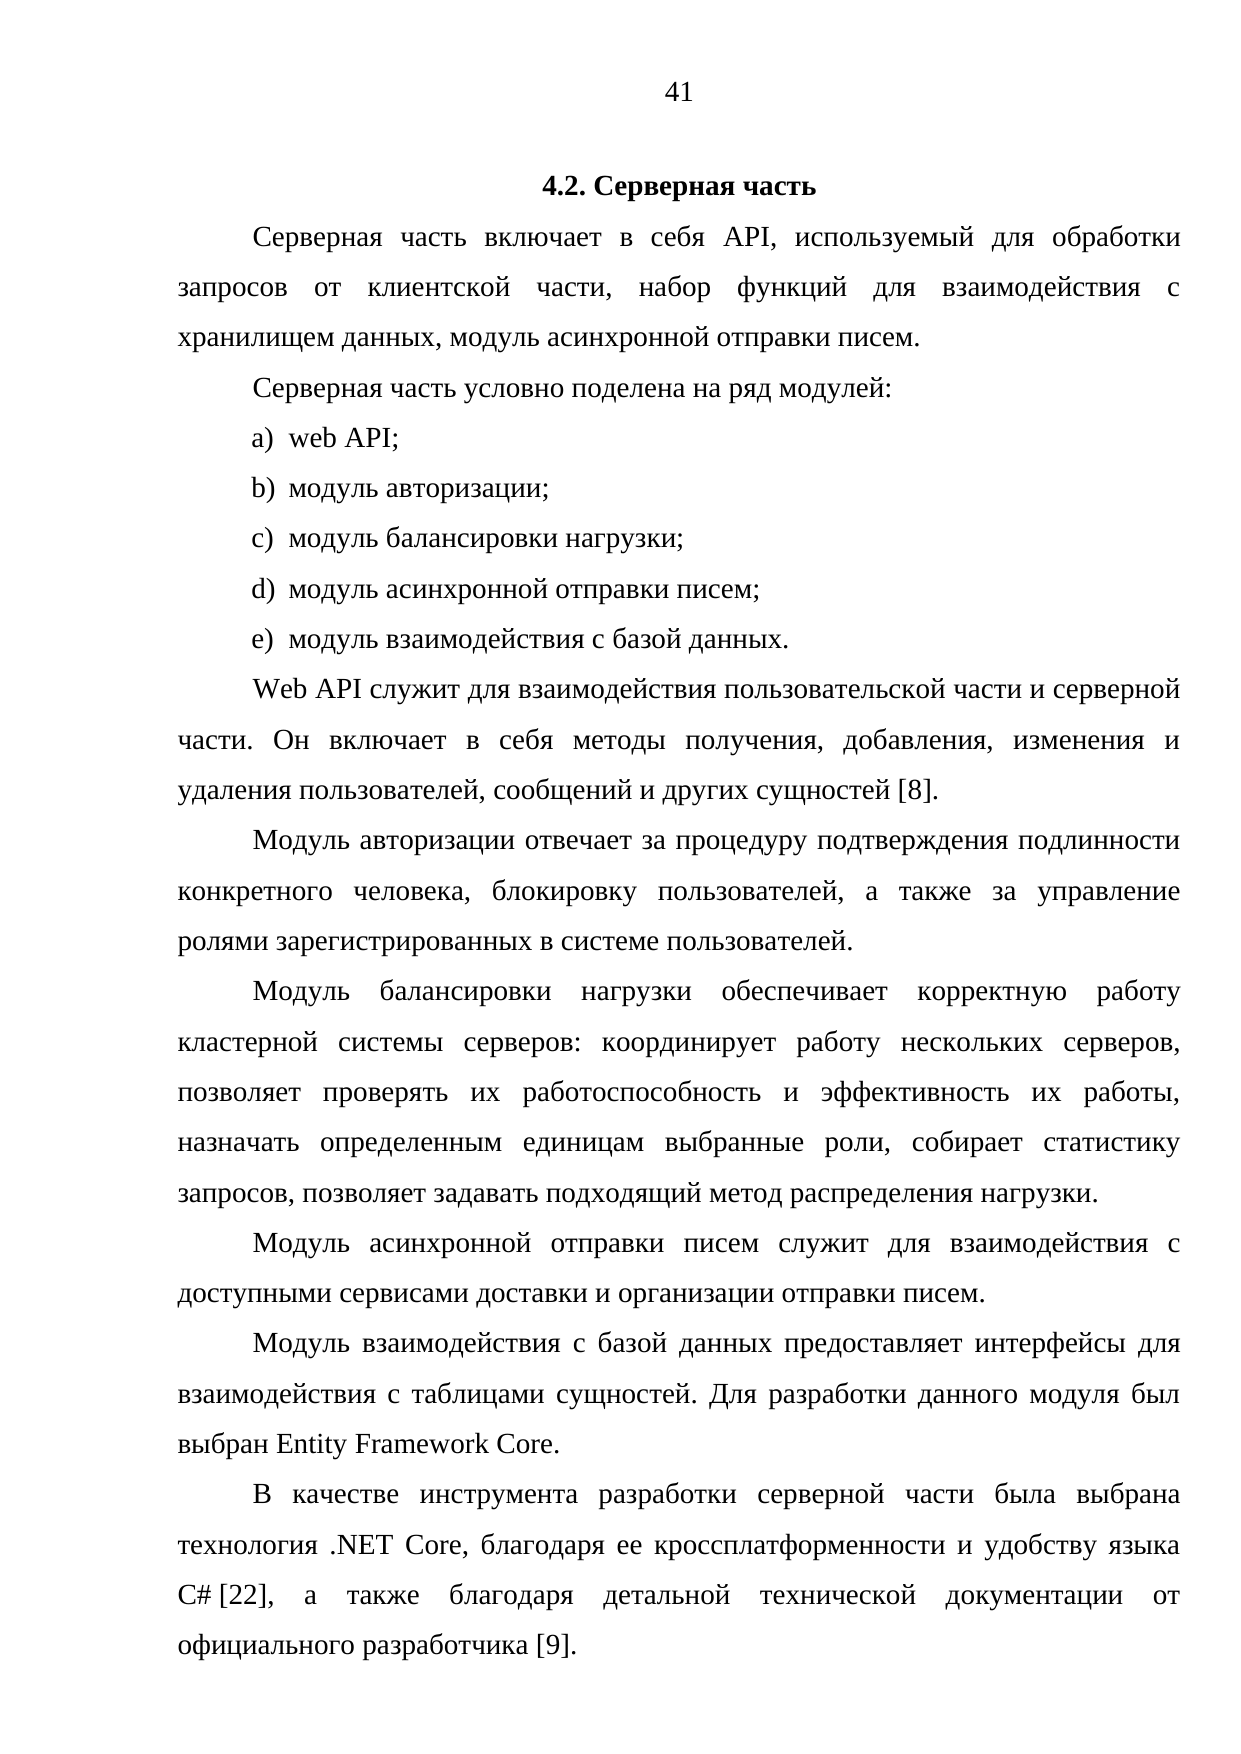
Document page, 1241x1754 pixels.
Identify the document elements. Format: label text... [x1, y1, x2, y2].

list web API; [251, 420, 1181, 453]
text Модуль балансировки нагрузки обеспечивает корректную работу кластерной системы серверов: координирует работу нескольких серверов, позволяет проверять их работоспособность и эффективность их работы, назначать определенным единицам выбранные роли, собирает статистику запросов, позволяет задавать подходящий метод распределения нагрузки. [177, 973, 1181, 1208]
text Серверная часть условно поделена на ряд модулей: [177, 370, 1181, 403]
text Модуль авторизации отвечает за процедуру подтверждения подлинности конкретного человека, блокировку пользователей, а также за управление ролями зарегистрированных в системе пользователей. [177, 822, 1181, 957]
text Модуль асинхронной отправки писем служит для взаимодействия с доступными сервисами доставки и организации отправки писем. [177, 1225, 1181, 1309]
subtitle Серверная часть [177, 168, 1181, 202]
text Серверная часть включает в себя API, используемый для обработки запросов от клиентской части, набор функций для взаимодействия с хранилищем данных, модуль асинхронной отправки писем. [177, 219, 1181, 353]
list модуль взаимодействия с базой данных. [251, 621, 1181, 655]
list модуль балансировки нагрузки; [251, 521, 1181, 554]
text Web API служит для взаимодействия пользовательской части и серверной части. Он включает в себя методы получения, добавления, изменения и удаления пользователей, сообщений и других сущностей [8]. [177, 672, 1181, 806]
list модуль асинхронной отправки писем; [251, 571, 1181, 604]
list модуль авторизации; [251, 470, 1181, 504]
text В качестве инструмента разработки серверной части была выбрана технология .NET Core, благодаря ее кроссплатформенности и удобству языка C# [22], а также благодаря детальной технической документации от официального разработчика [9]. [177, 1477, 1181, 1661]
text Модуль взаимодействия с базой данных предоставляет интерфейсы для взаимодействия с таблицами сущностей. Для разработки данного модуля был выбран Entity Framework Core. [177, 1326, 1181, 1460]
